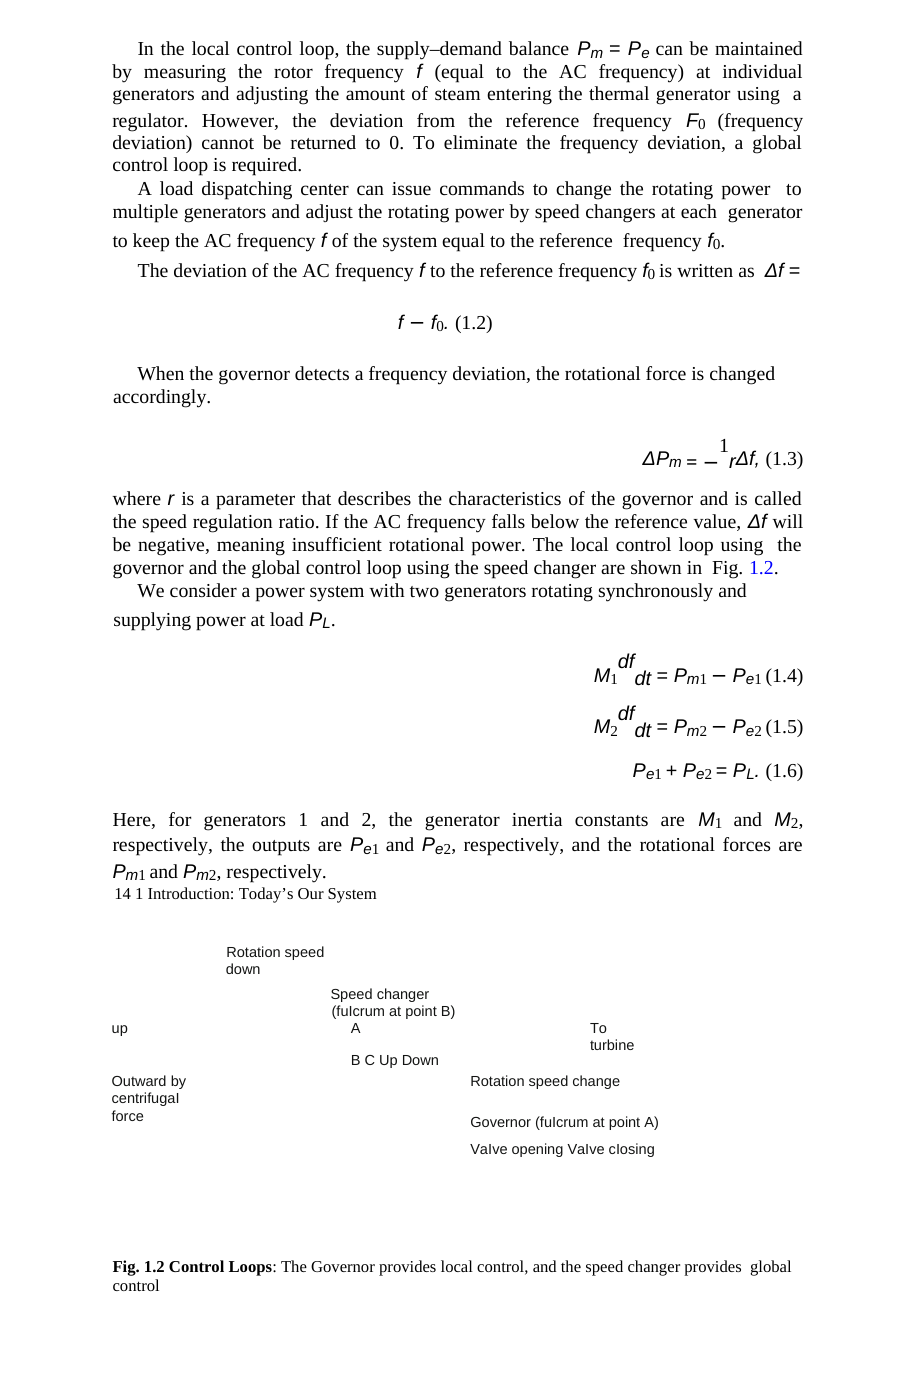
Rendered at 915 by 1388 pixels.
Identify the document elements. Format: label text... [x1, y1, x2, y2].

text B C Up Down [351, 1051, 590, 1068]
text To [590, 1019, 829, 1036]
text VaIve opening VaIve cIosing [470, 1141, 829, 1158]
text Fig. 1.2 Control Loops: The Governor provides local control, and the speed changer provides global control [112, 1257, 803, 1295]
text 14 1 Introduction: Today’s Our System [114, 884, 829, 903]
text A load dispatching center can issue commands to change the rotating power to multiple generators and adjust the rotating power by speed changers at each generator to keep the AC frequency f of the system equal to the reference frequency f0. [112, 177, 803, 253]
text where r is a parameter that describes the characteristics of the governor and is called the speed regulation ratio. If the AC frequency falls below the reference value, Δf will be negative, meaning insufficient rotational power. The local control loop using the governor and the global control loop using the speed changer are shown in Fig. 1.2. [112, 487, 803, 579]
text ΔPm = −1rΔf, (1.3) [111, 428, 803, 475]
text The deviation of the AC frequency f to the reference frequency f0 is written as Δf = f − f0. (1.2) [137, 253, 803, 335]
text Pe1 + Pe2 = PL. (1.6) [111, 753, 803, 783]
text up [111, 1019, 351, 1036]
text force [111, 1107, 470, 1124]
text turbine [590, 1037, 829, 1053]
text Governor (fuIcrum at point A) [470, 1114, 829, 1131]
text Speed changer [330, 986, 829, 1002]
text We consider a power system with two generators rotating synchronously and supplying power at load PL. [113, 579, 803, 632]
text (fuIcrum at point B) [331, 1003, 829, 1019]
text Here, for generators 1 and 2, the generator inertia constants are M1 and M2, respectively, the outputs are Pe1 and Pe2, respectively, and the rotational forces are Pm1 and Pm2, respectively. [112, 805, 803, 884]
text M2dfdt = Pm2 − Pe2 (1.5) [111, 702, 803, 741]
text Rotation speed [226, 944, 829, 961]
text M1dfdt = Pm1 − Pe1 (1.4) [111, 650, 803, 689]
text Outward by [111, 1073, 470, 1089]
text In the local control loop, the supply–demand balance Pm = Pe can be maintained by measuring the rotor frequency f (equal to the AC frequency) at individual generators and adjusting the amount of steam entering the thermal generator using a regulator. However, the deviation from the reference frequency F0 (frequency deviation) cannot be returned to 0. To eliminate the frequency deviation, a global control loop is required. [112, 33, 803, 176]
text down [226, 961, 829, 978]
text Rotation speed change [470, 1073, 829, 1089]
text When the governor detects a frequency deviation, the rotational force is changed accordingly. [113, 362, 803, 407]
text A [351, 1019, 590, 1036]
text centrifugaI [111, 1090, 470, 1107]
